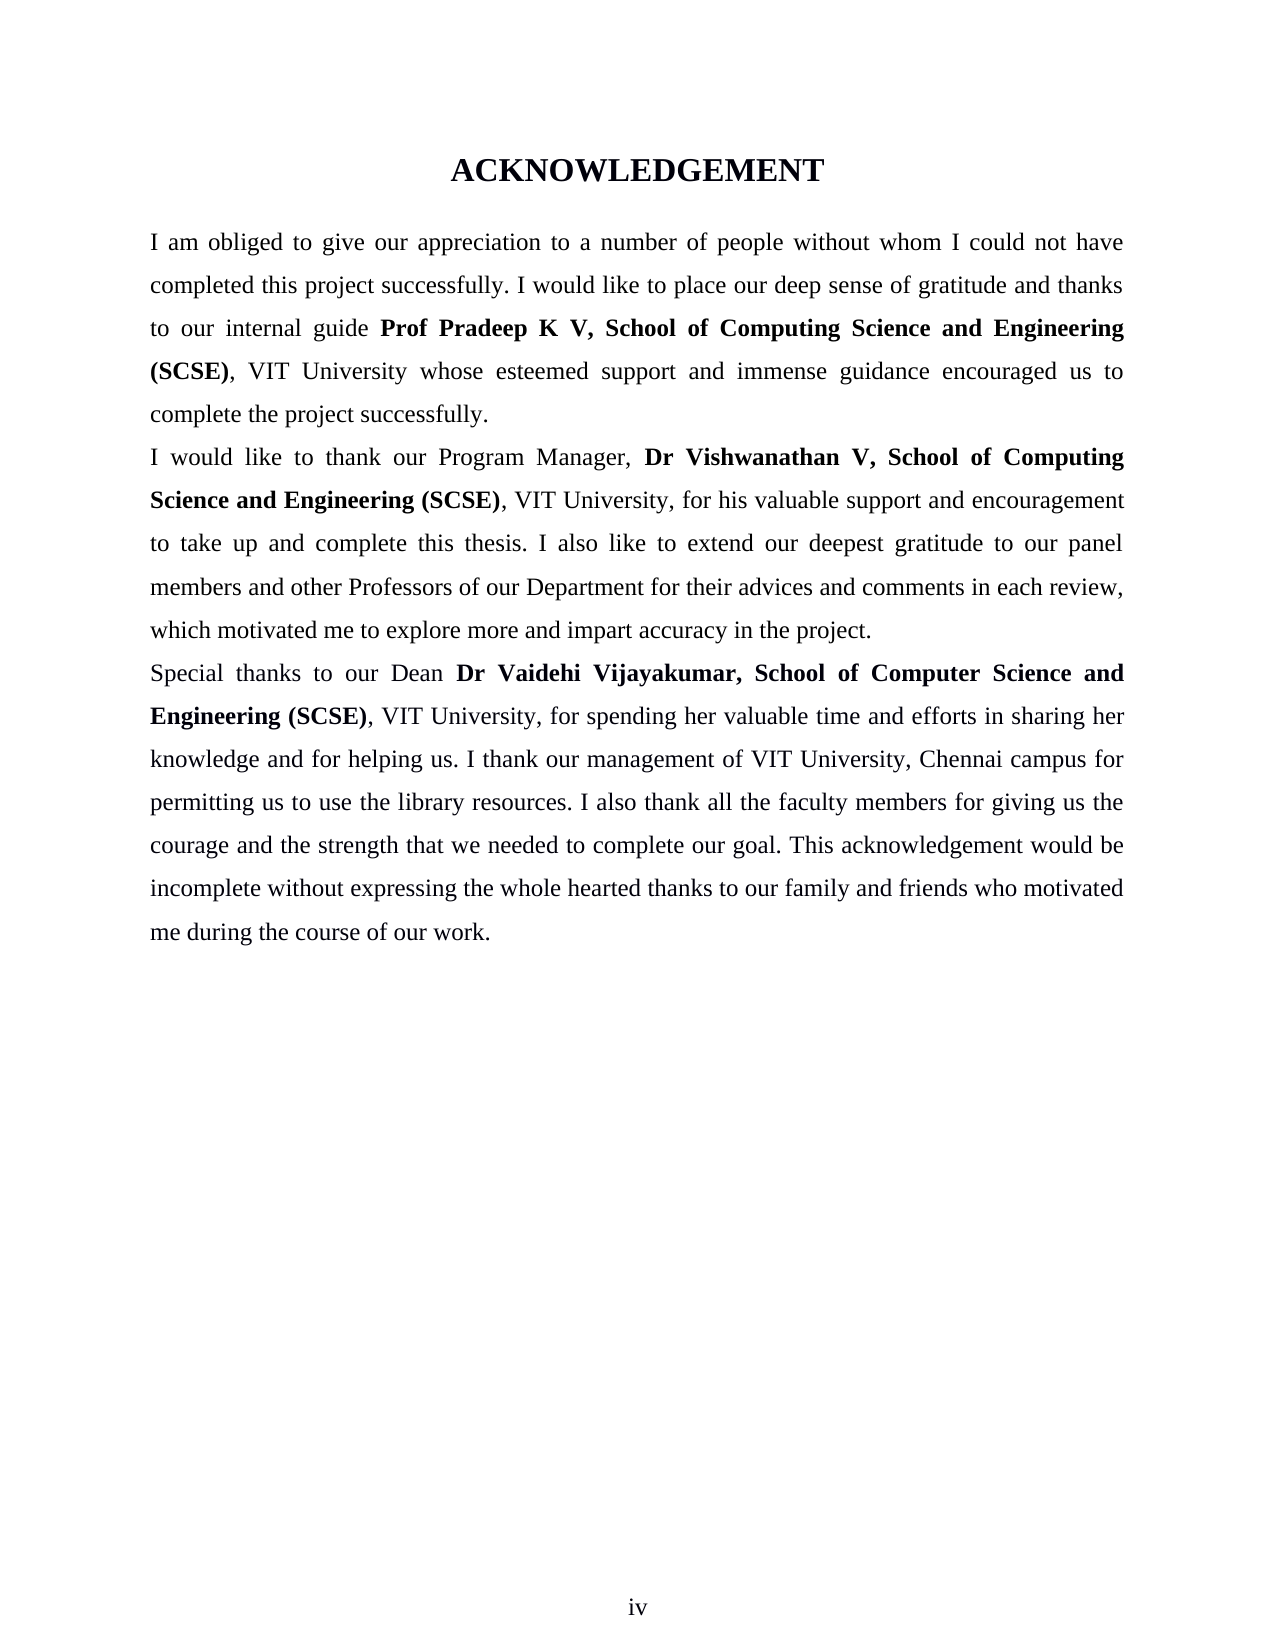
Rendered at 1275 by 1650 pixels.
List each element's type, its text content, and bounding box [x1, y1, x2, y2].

text ACKNOWLEDGEMENT [150, 150, 1125, 188]
text I am obliged to give our appreciation to a number of people without whom I could not have completed this project successfully. I would like to place our deep sense of gratitude and thanks to our internal guide Prof Pradeep K V, School of Computing Science and Engineering (SCSE), VIT University whose esteemed support and immense guidance encouraged us to complete the project successfully. [150, 227, 1125, 428]
text I would like to thank our Program Manager, Dr Vishwanathan V, School of Computing Science and Engineering (SCSE), VIT University, for his valuable support and encouragement to take up and complete this thesis. I also like to extend our deepest gratitude to our panel members and other Professors of our Department for their advices and comments in each review, which motivated me to explore more and impart accuracy in the project. [150, 442, 1125, 643]
text Special thanks to our Dean Dr Vaidehi Vijayakumar, School of Computer Science and Engineering (SCSE), VIT University, for spending her valuable time and efforts in sharing her knowledge and for helping us. I thank our management of VIT University, Chennai campus for permitting us to use the library resources. I also thank all the faculty members for giving us the courage and the strength that we needed to complete our goal. This acknowledgement would be incomplete without expressing the whole hearted thanks to our family and friends who motivated me during the course of our work. [150, 658, 1125, 945]
